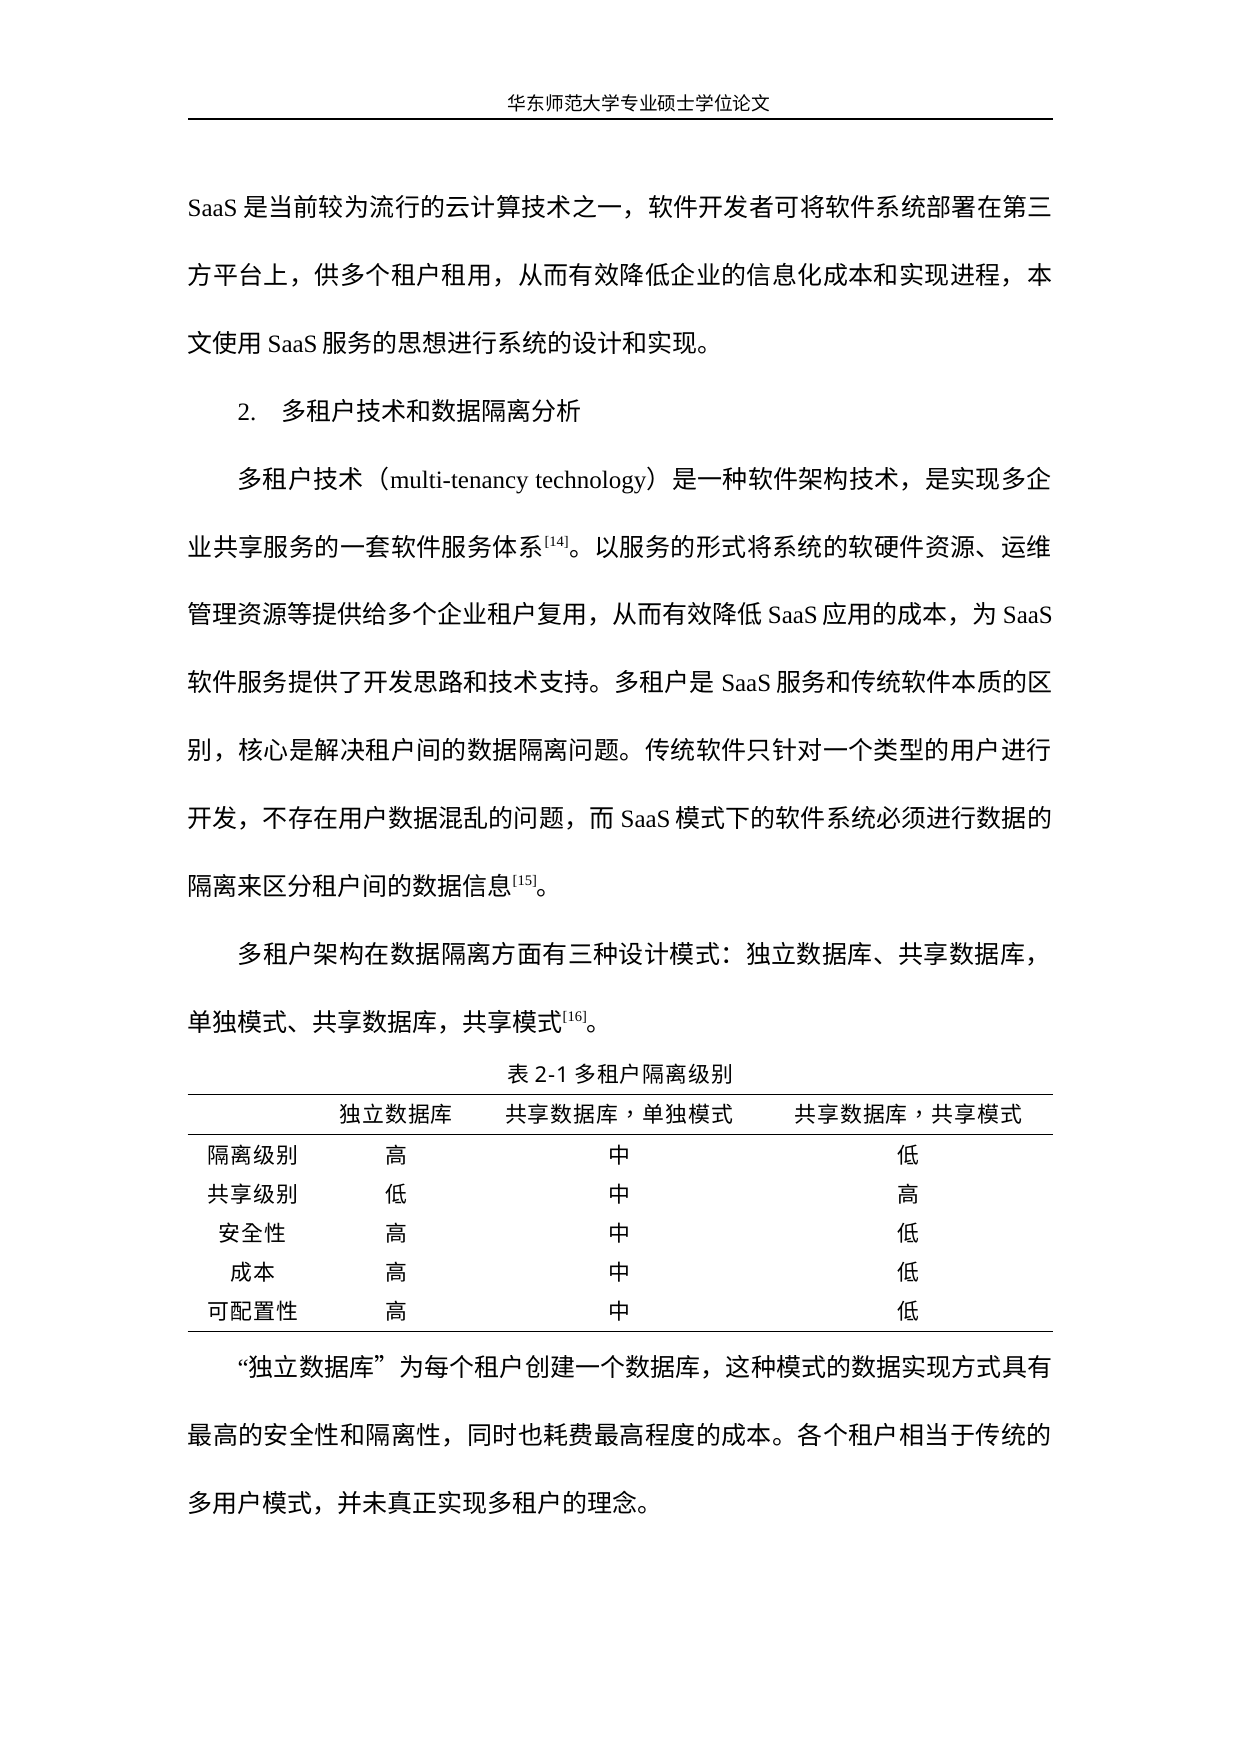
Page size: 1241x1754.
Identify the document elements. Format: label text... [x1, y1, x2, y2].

table_cell 隔离级别 [188, 1135, 318, 1174]
text 表2-1多租户隔离级别 [187, 1059, 1053, 1089]
table_cell 中 [474, 1253, 763, 1292]
text 多租户架构在数据隔离方面有三种设计模式：独立数据库、共享数据库，单独模式、共享数据库，共享模式[]。 [187, 919, 1053, 1054]
table_cell 低 [764, 1135, 1053, 1174]
table_cell 低 [764, 1253, 1053, 1292]
table_cell 低 [764, 1292, 1053, 1331]
text 多租户技术（multi-tenancy technology）是一种软件架构技术，是实现多企业共享服务的一套软件服务体系[]。以服务的形式将系统的软硬件资源、运维管理资源等提供给多个企业租户复用，从而有效降低SaaS应用的成本，为SaaS软件服务提供了开发思路和技术支持。多租户是SaaS服务和传统软件本质的区别，核心是解决租户间的数据隔离问题。传统软件只针对一个类型的用户进行开发，不存在用户数据混乱的问题，而SaaS模式下的软件系统必须进行数据的隔离来区分租户间的数据信息[]。 [187, 443, 1053, 919]
table_header 共享数据库，单独模式 [474, 1095, 763, 1134]
table_cell 安全性 [188, 1213, 318, 1252]
table_cell 共享级别 [188, 1174, 318, 1213]
table_cell 中 [474, 1135, 763, 1174]
table_cell 低 [318, 1174, 474, 1213]
list 多租户技术和数据隔离分析 [237, 375, 1053, 443]
table_cell 高 [318, 1213, 474, 1252]
table_cell 中 [474, 1213, 763, 1252]
table_cell 高 [318, 1292, 474, 1331]
table_header 共享数据库，共享模式 [764, 1095, 1053, 1134]
table_cell 高 [764, 1174, 1053, 1213]
table_header [188, 1095, 318, 1134]
table_cell 高 [318, 1135, 474, 1174]
table_header 独立数据库 [318, 1095, 474, 1134]
table_cell 高 [318, 1253, 474, 1292]
text “独立数据库”为每个租户创建一个数据库，这种模式的数据实现方式具有最高的安全性和隔离性，同时也耗费最高程度的成本。各个租户相当于传统的多用户模式，并未真正实现多租户的理念。 [187, 1332, 1053, 1536]
table_cell 可配置性 [188, 1292, 318, 1331]
table_cell 低 [764, 1213, 1053, 1252]
table_cell 成本 [188, 1253, 318, 1292]
table_cell 中 [474, 1292, 763, 1331]
table_cell 中 [474, 1174, 763, 1213]
